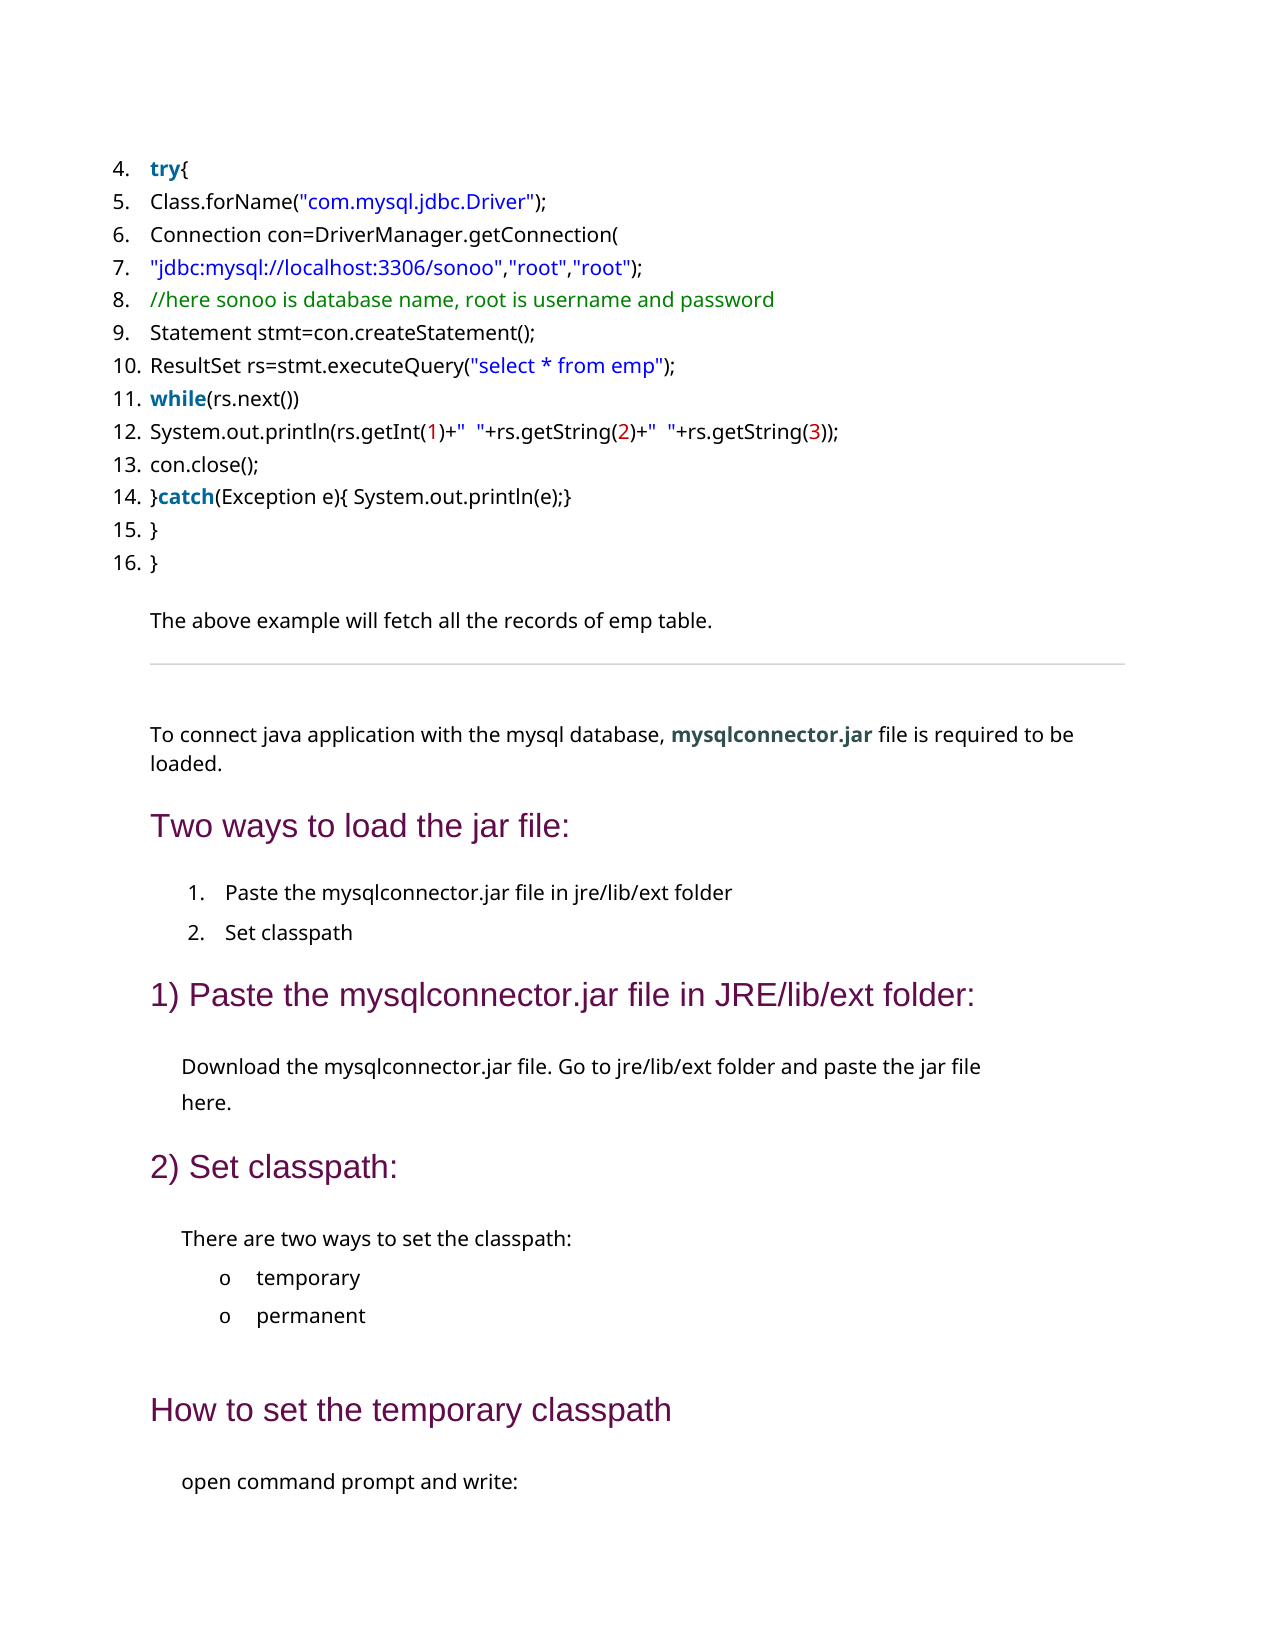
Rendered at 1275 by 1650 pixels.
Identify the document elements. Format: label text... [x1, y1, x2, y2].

text To connect java application with the mysql database, mysqlconnector.jar file is required to be loaded. [150, 721, 1125, 777]
list Paste the mysqlconnector.jar file in jre/lib/ext folder [187, 874, 1125, 907]
list }catch(Exception e){ System.out.println(e);} [112, 478, 1125, 511]
list } [112, 544, 1125, 577]
text Two ways to load the jar file: [150, 807, 1125, 845]
list "jdbc:mysql://localhost:3306/sonoo","root","root"); [112, 248, 1125, 281]
list System.out.println(rs.getInt(1)+" "+rs.getString(2)+" "+rs.getString(3)); [112, 412, 1125, 445]
table_header open command prompt and write: [149, 1458, 1021, 1497]
list Set classpath [187, 913, 1125, 946]
list con.close(); [112, 445, 1125, 478]
table_header Download the mysqlconnector.jar file. Go to jre/lib/ext folder and paste the jar file here. [149, 1043, 1021, 1118]
list Statement stmt=con.createStatement(); [112, 314, 1125, 347]
list Class.forName("com.mysql.jdbc.Driver"); [112, 183, 1125, 216]
text 1) Paste the mysqlconnector.jar file in JRE/lib/ext folder: [150, 975, 1125, 1014]
text 2) Set classpath: [150, 1147, 1125, 1185]
list Connection con=DriverManager.getConnection( [112, 216, 1125, 248]
text The above example will fetch all the records of emp table. [150, 606, 1125, 634]
text How to set the temporary classpath [150, 1390, 1125, 1428]
table_header There are two ways to set the classpath: temporary permanent [149, 1215, 1021, 1361]
list } [112, 511, 1125, 544]
list try{ [112, 150, 1125, 183]
list while(rs.next()) [112, 380, 1125, 412]
list ResultSet rs=stmt.executeQuery("select * from emp"); [112, 347, 1125, 380]
list //here sonoo is database name, root is username and password [112, 281, 1125, 314]
